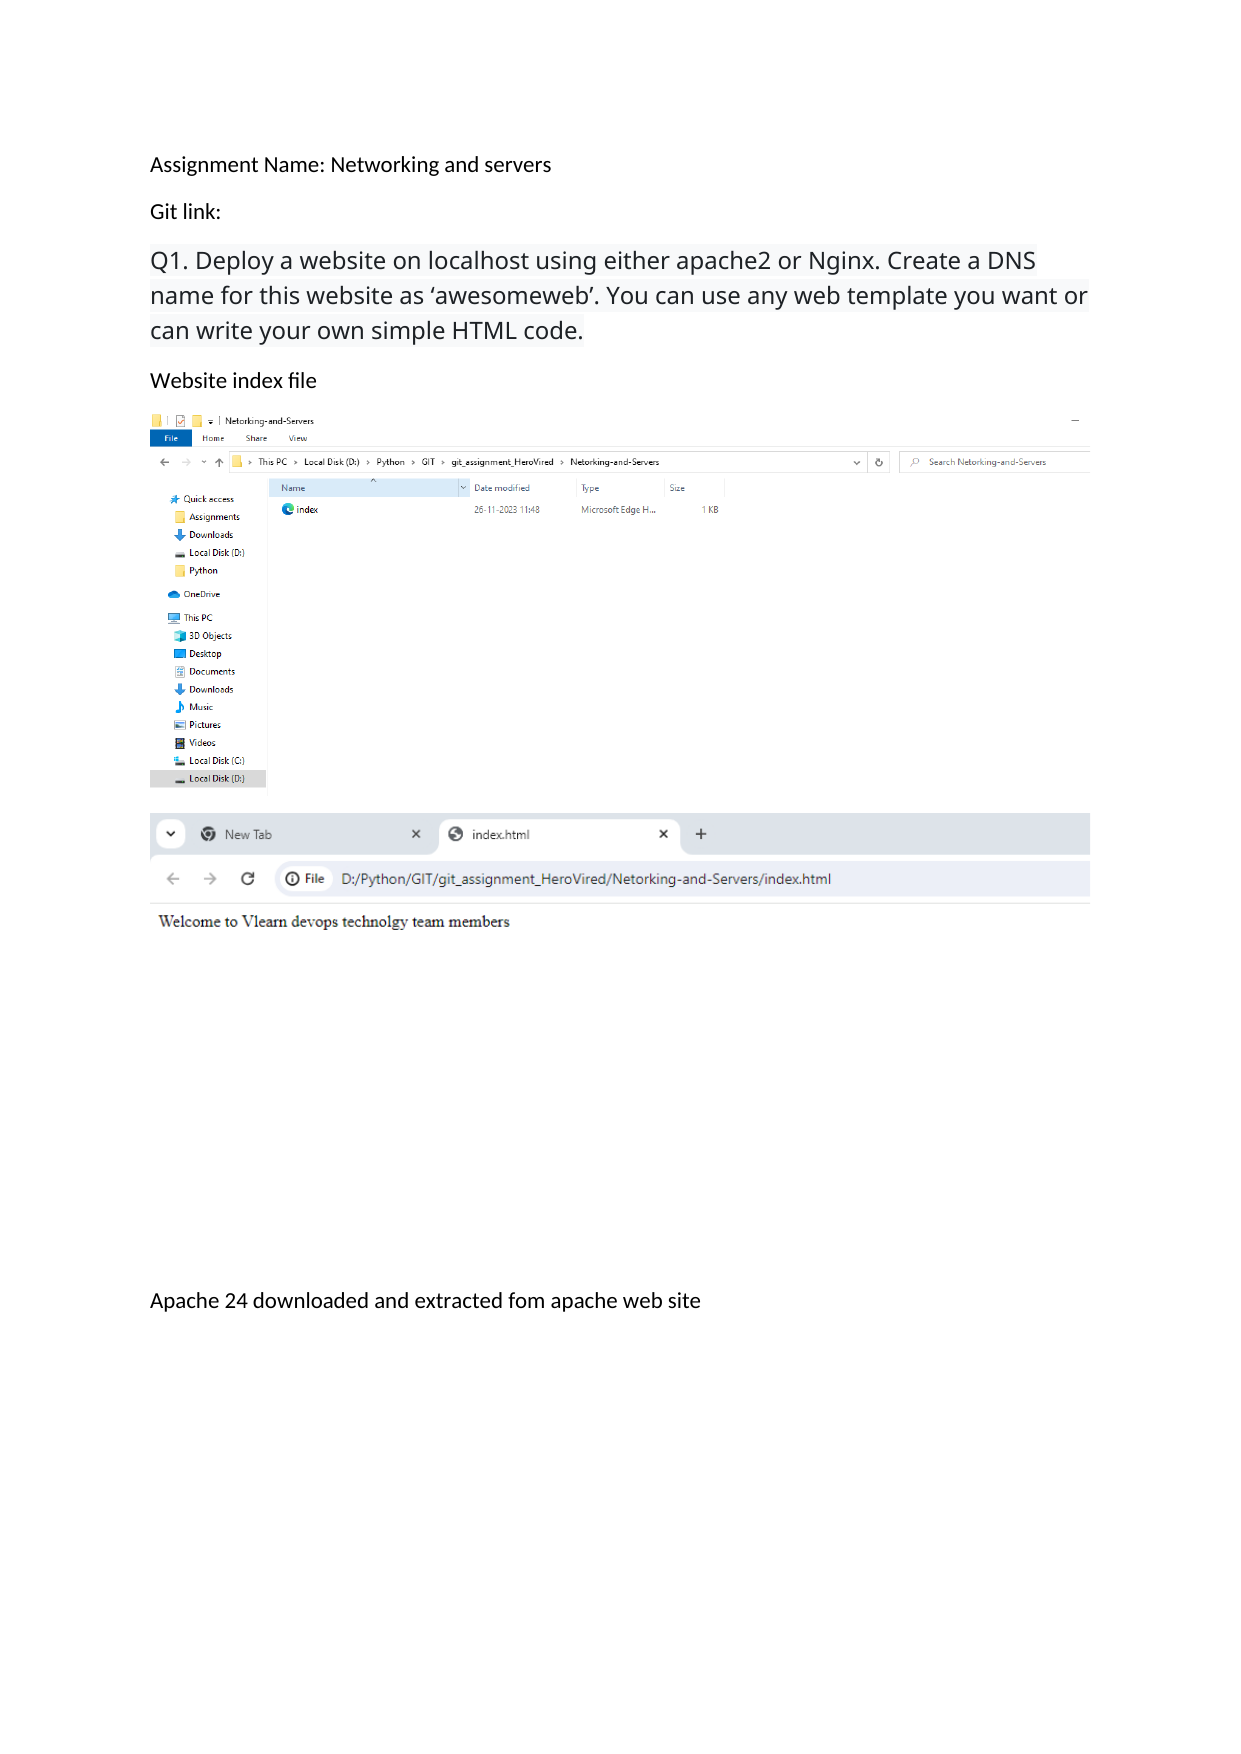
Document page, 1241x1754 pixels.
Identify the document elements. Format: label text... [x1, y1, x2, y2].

text Apache 24 downloaded and extracted fom apache web site [150, 1286, 1090, 1314]
text Git link: [150, 197, 1090, 225]
text Q1. Deploy a website on localhost using either apache2 or Nginx. Create a DNS name for this website as ‘awesomeweb’. You can use any web template you want or can write your own simple HTML code. [150, 244, 1090, 347]
text Website index file [150, 366, 1090, 394]
text Assignment Name: Networking and servers [150, 150, 1090, 178]
picture [150, 813, 1091, 1221]
picture [150, 412, 1091, 796]
